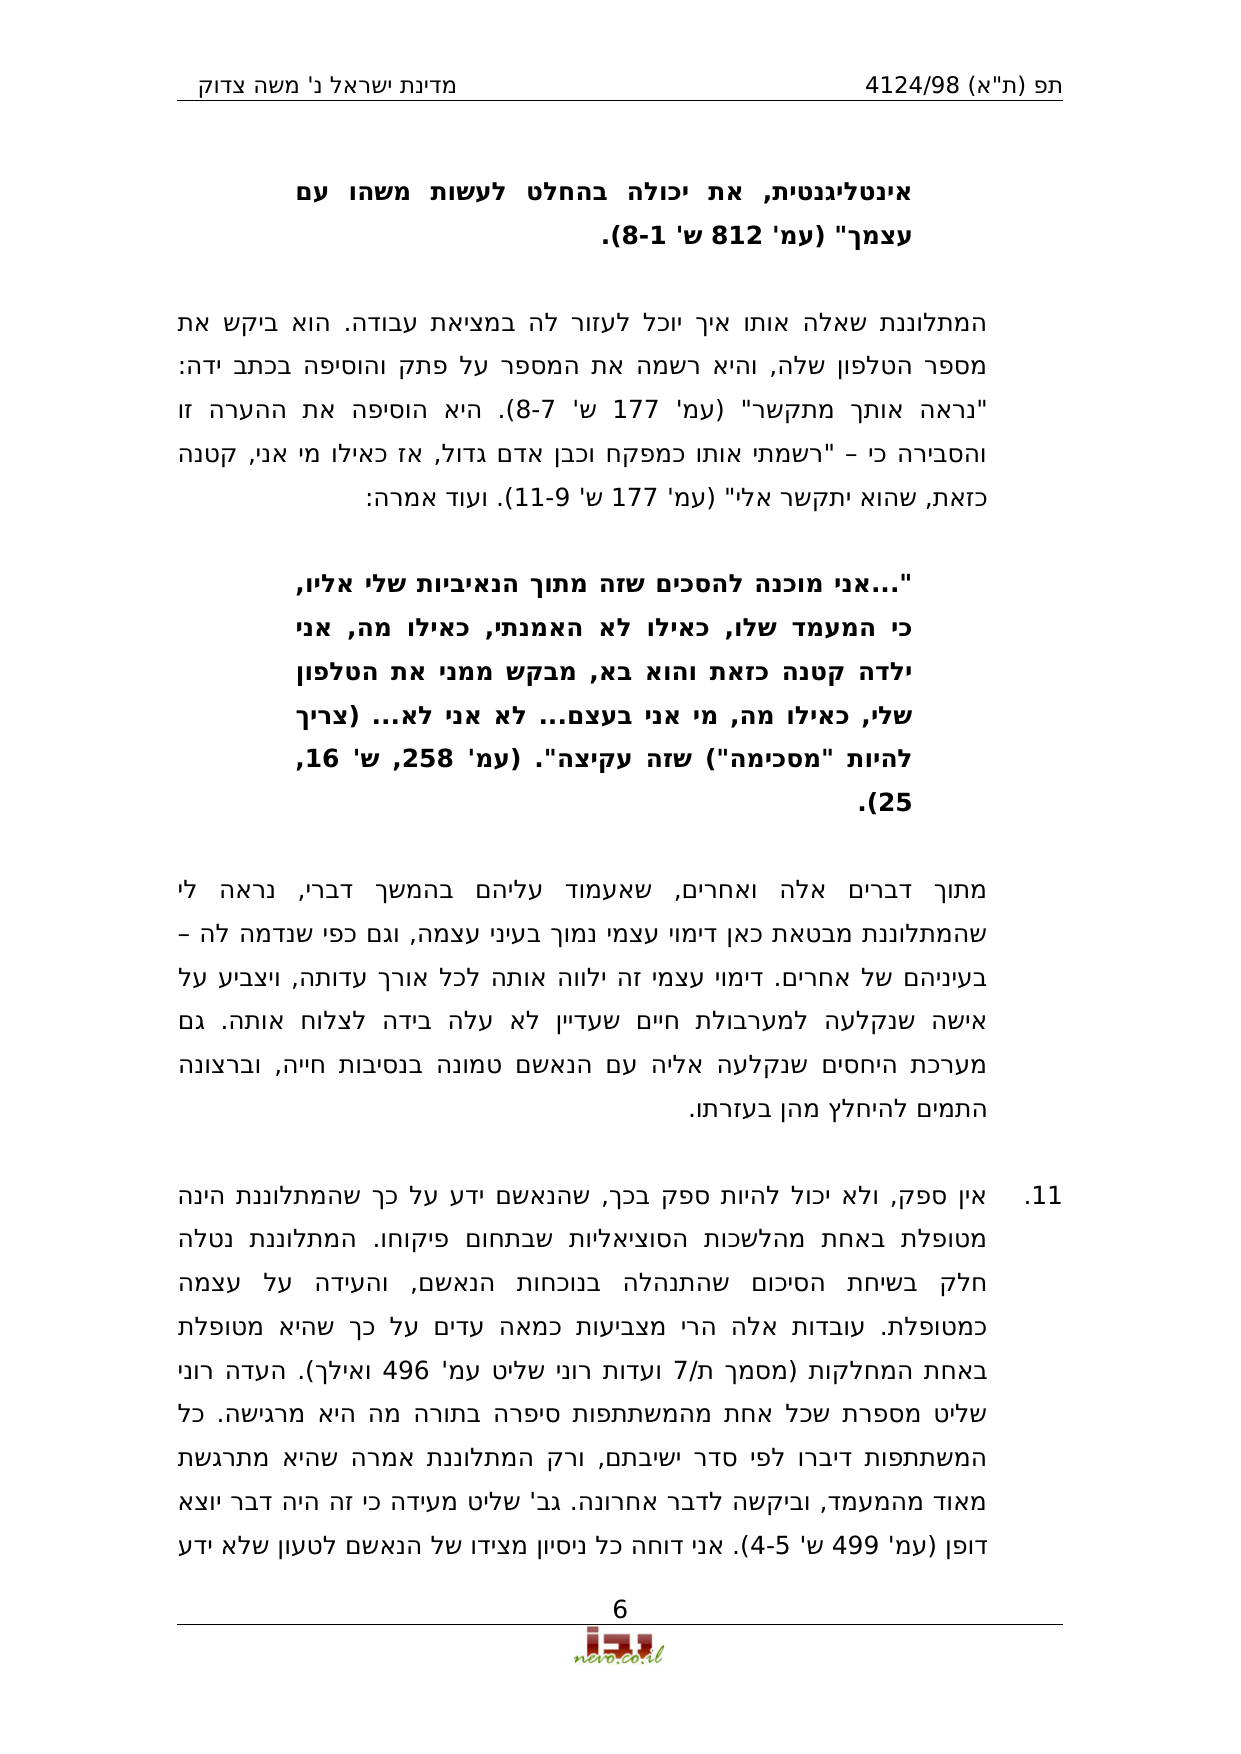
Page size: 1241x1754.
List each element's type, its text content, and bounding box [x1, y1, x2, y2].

picture [574, 1626, 666, 1665]
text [295, 177, 913, 250]
text "...אני מוכנה להסכים שזה מתוך הנאיביות שלי אליו, כי המעמד שלו, כאילו לא האמנתי, כאילו מה, אני ילדה קטנה כזאת והוא בא, מבקש ממני את הטלפון שלי, כאילו מה, מי אני בעצם... לא אני לא... (צריך להיות "מסכימה") שזה עקיצה". (עמ' 258, ש' 16, 25). [295, 570, 913, 818]
text המתלוננת שאלה אותו איך יוכל לעזור לה במציאת עבודה. הוא ביקש את מספר הטלפון שלה, והיא רשמה את המספר על פתק והוסיפה בכתב ידה: "נראה אותך מתקשר" (עמ' 177 ש' 8-7). היא הוסיפה את ההערה זו והסבירה כי – "רשמתי אותו כמפקח וכבן אדם גדול, אז כאילו מי אני, קטנה כזאת, שהוא יתקשר אלי" (עמ' 177 ש' 11-9). ועוד אמרה: [177, 308, 1063, 512]
text מתוך דברים אלה ואחרים, שאעמוד עליהם בהמשך דברי, נראה לי שהמתלוננת מבטאת כאן דימוי עצמי נמוך בעיני עצמה, וגם כפי שנדמה לה – בעיניהם של אחרים. דימוי עצמי זה ילווה אותה לכל אורך עדותה, ויצביע על אישה שנקלעה למערבולת חיים שעדיין לא עלה בידה לצלוח אותה. גם מערכת היחסים שנקלעה אליה עם הנאשם טמונה בנסיבות חייה, וברצונה התמים להיחלץ מהן בעזרתו. [177, 875, 1063, 1123]
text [177, 1181, 1063, 1560]
